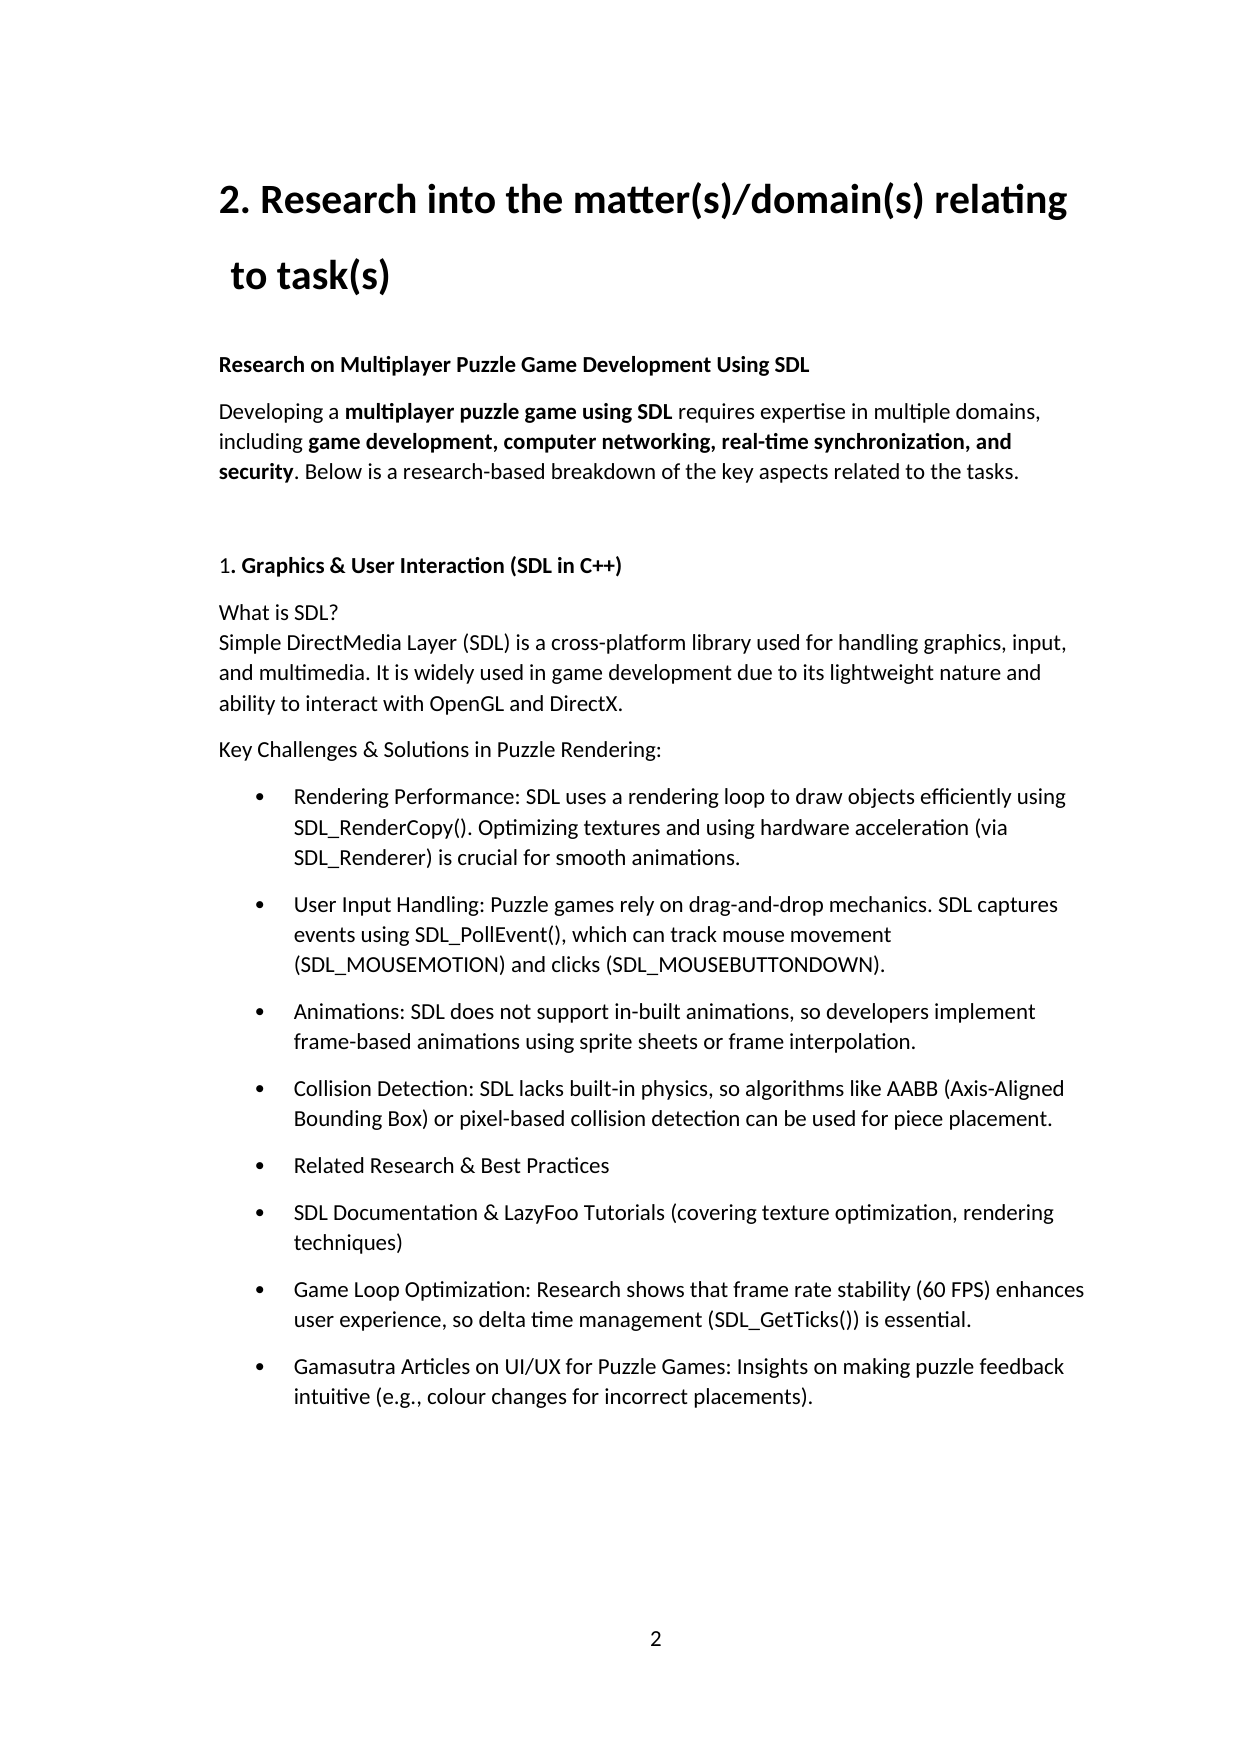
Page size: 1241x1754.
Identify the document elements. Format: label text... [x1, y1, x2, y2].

subtitle Research into the matter(s)/domain(s) relating to task(s) [218, 173, 1092, 300]
list User Input Handling: Puzzle games rely on drag-and-drop mechanics. SDL captures events using SDL_PollEvent(), which can track mouse movement (SDL_MOUSEMOTION) and clicks (SDL_MOUSEBUTTONDOWN). [256, 890, 1092, 978]
text Developing a multiplayer puzzle game using SDL requires expertise in multiple domains, including game development, computer networking, real-time synchronization, and security. Below is a research-based breakdown of the key aspects related to the tasks. [218, 397, 1092, 486]
text Key Challenges & Solutions in Puzzle Rendering: [218, 736, 1092, 764]
list Related Research & Best Practices [256, 1151, 1092, 1179]
list Collision Detection: SDL lacks built-in physics, so algorithms like AABB (Axis-Aligned Bounding Box) or pixel-based collision detection can be used for piece placement. [256, 1074, 1092, 1132]
list Game Loop Optimization: Research shows that frame rate stability (60 FPS) enhances user experience, so delta time management (SDL_GetTicks()) is essential. [256, 1275, 1092, 1333]
text Research on Multiplayer Puzzle Game Development Using SDL [218, 350, 1092, 378]
list SDL Documentation & LazyFoo Tutorials (covering texture optimization, rendering techniques) [256, 1198, 1092, 1256]
text What is SDL? Simple DirectMedia Layer (SDL) is a cross-platform library used for handling graphics, input, and multimedia. It is widely used in game development due to its lightweight nature and ability to interact with OpenGL and DirectX. [218, 598, 1092, 717]
list Rendering Performance: SDL uses a rendering loop to draw objects efficiently using SDL_RenderCopy(). Optimizing textures and using hardware acceleration (via SDL_Renderer) is crucial for smooth animations. [256, 782, 1092, 871]
list Gamasutra Articles on UI/UX for Puzzle Games: Insights on making puzzle feedback intuitive (e.g., colour changes for incorrect placements). [256, 1352, 1092, 1411]
text 1. Graphics & User Interaction (SDL in C++) [218, 551, 1092, 579]
list Animations: SDL does not support in-built animations, so developers implement frame-based animations using sprite sheets or frame interpolation. [256, 997, 1092, 1055]
